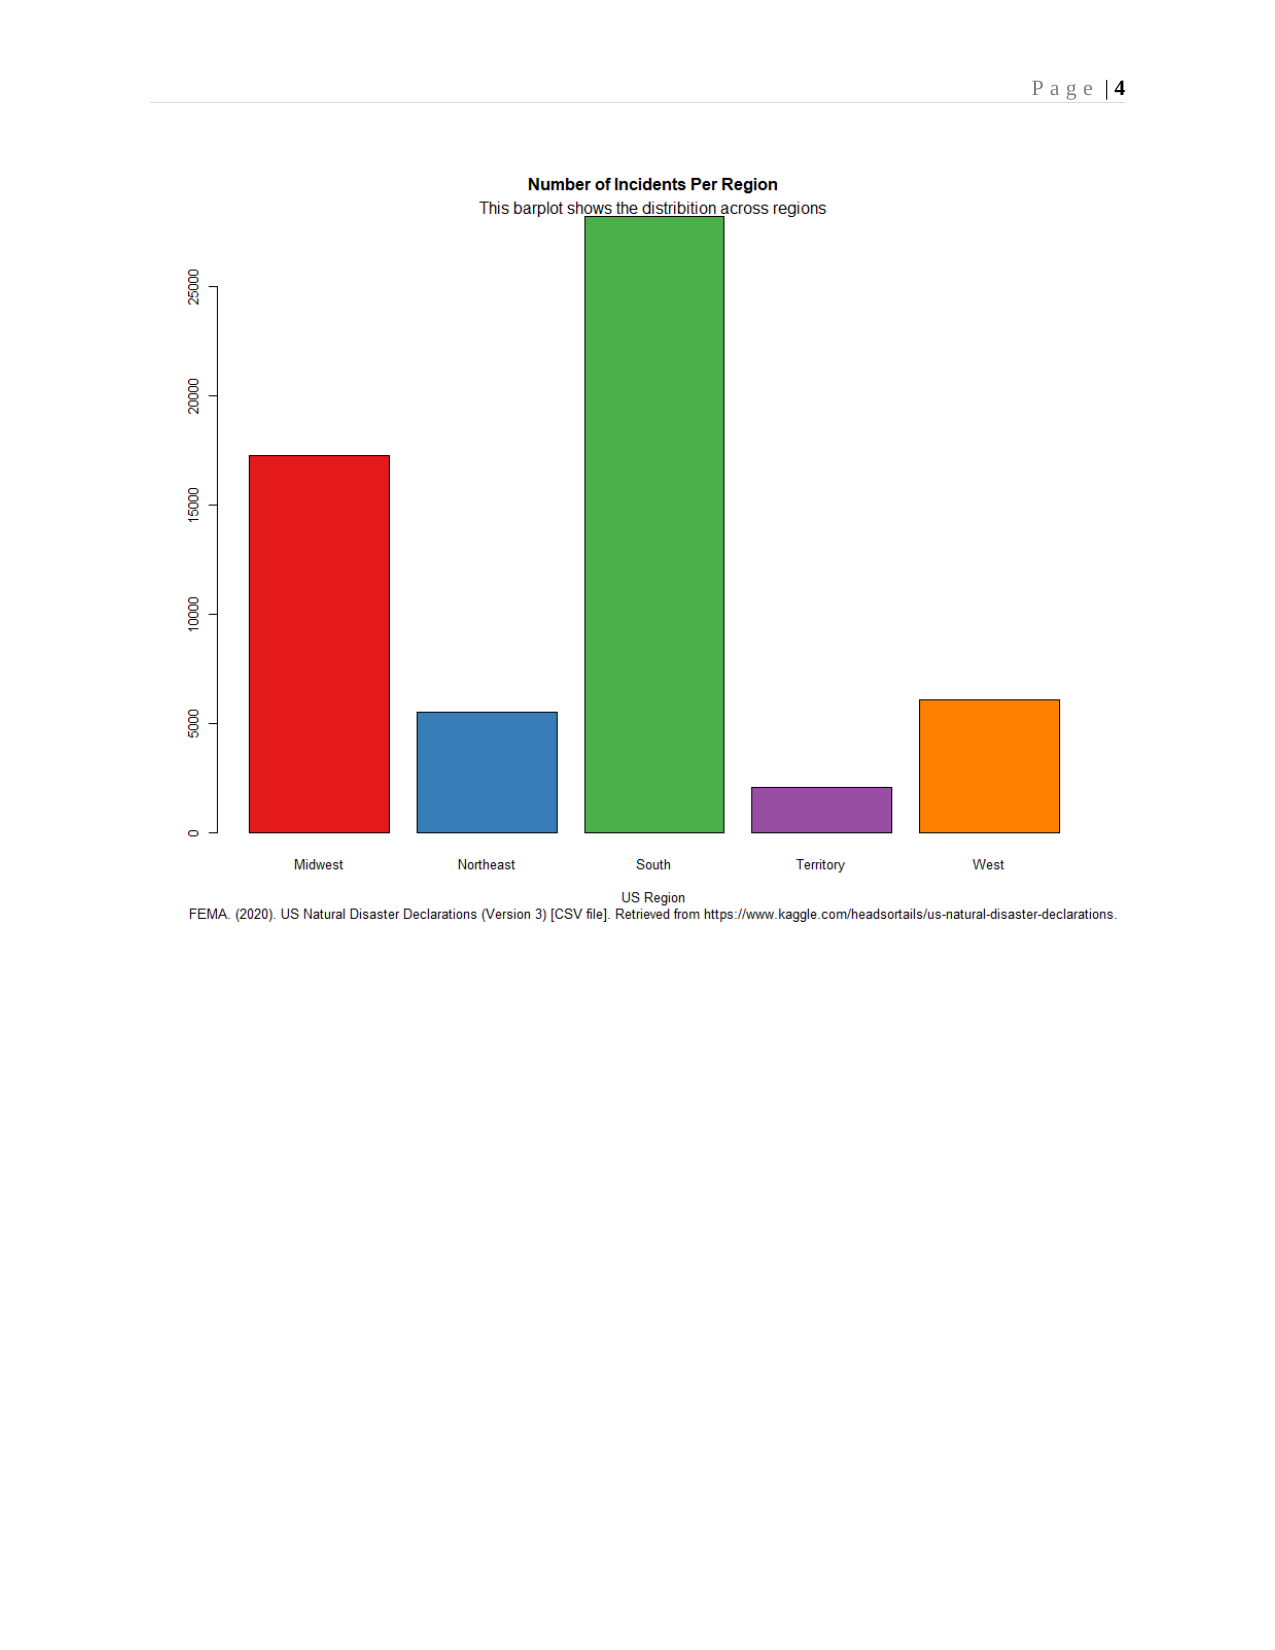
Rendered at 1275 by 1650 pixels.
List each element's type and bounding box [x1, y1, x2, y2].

picture [150, 150, 1125, 923]
